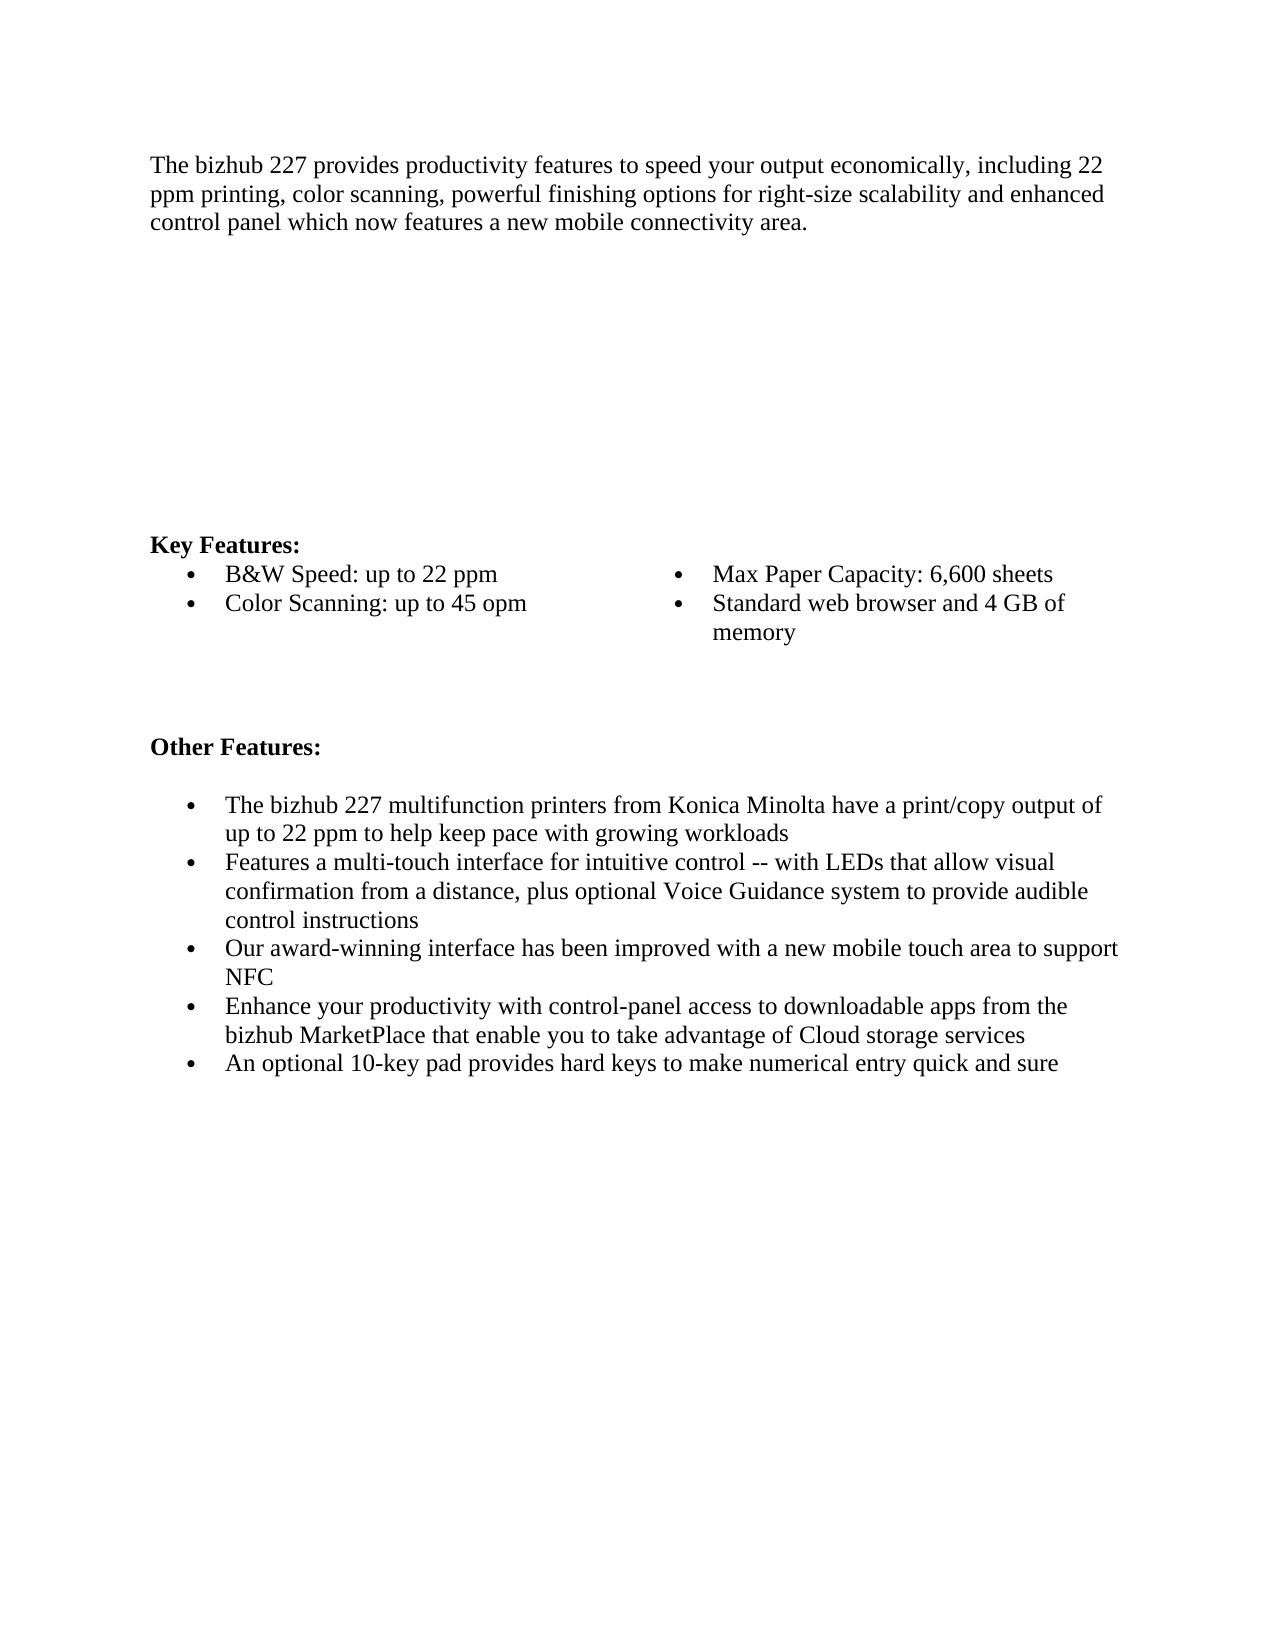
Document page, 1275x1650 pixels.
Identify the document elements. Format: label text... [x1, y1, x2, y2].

table_header Key Features: [150, 531, 1125, 559]
table_cell B&W Speed: up to 22 ppm Color Scanning: up to 45 opm [150, 559, 637, 675]
table_cell Other Features: The bizhub 227 multifunction printers from Konica Minolta have a print/copy output of up to 22 ppm to help keep pace with growing workloads Features a multi-touch interface for intuitive control -- with LEDs that allow visual confirmation from a distance, plus optional Voice Guidance system to provide audible control instructions Our award-winning interface has been improved with a new mobile touch area to support NFC Enhance your productivity with control-panel access to downloadable apps from the bizhub MarketPlace that enable you to take advantage of Cloud storage services An optional 10-key pad provides hard keys to make numerical entry quick and sure [150, 675, 1125, 1134]
table_cell Max Paper Capacity: 6,600 sheets Standard web browser and 4 GB of memory [638, 559, 1125, 675]
text The bizhub 227 provides productivity features to speed your output economically, including 22 ppm printing, color scanning, powerful finishing options for right-size scalability and enhanced control panel which now features a new mobile connectivity area. [150, 150, 1125, 236]
